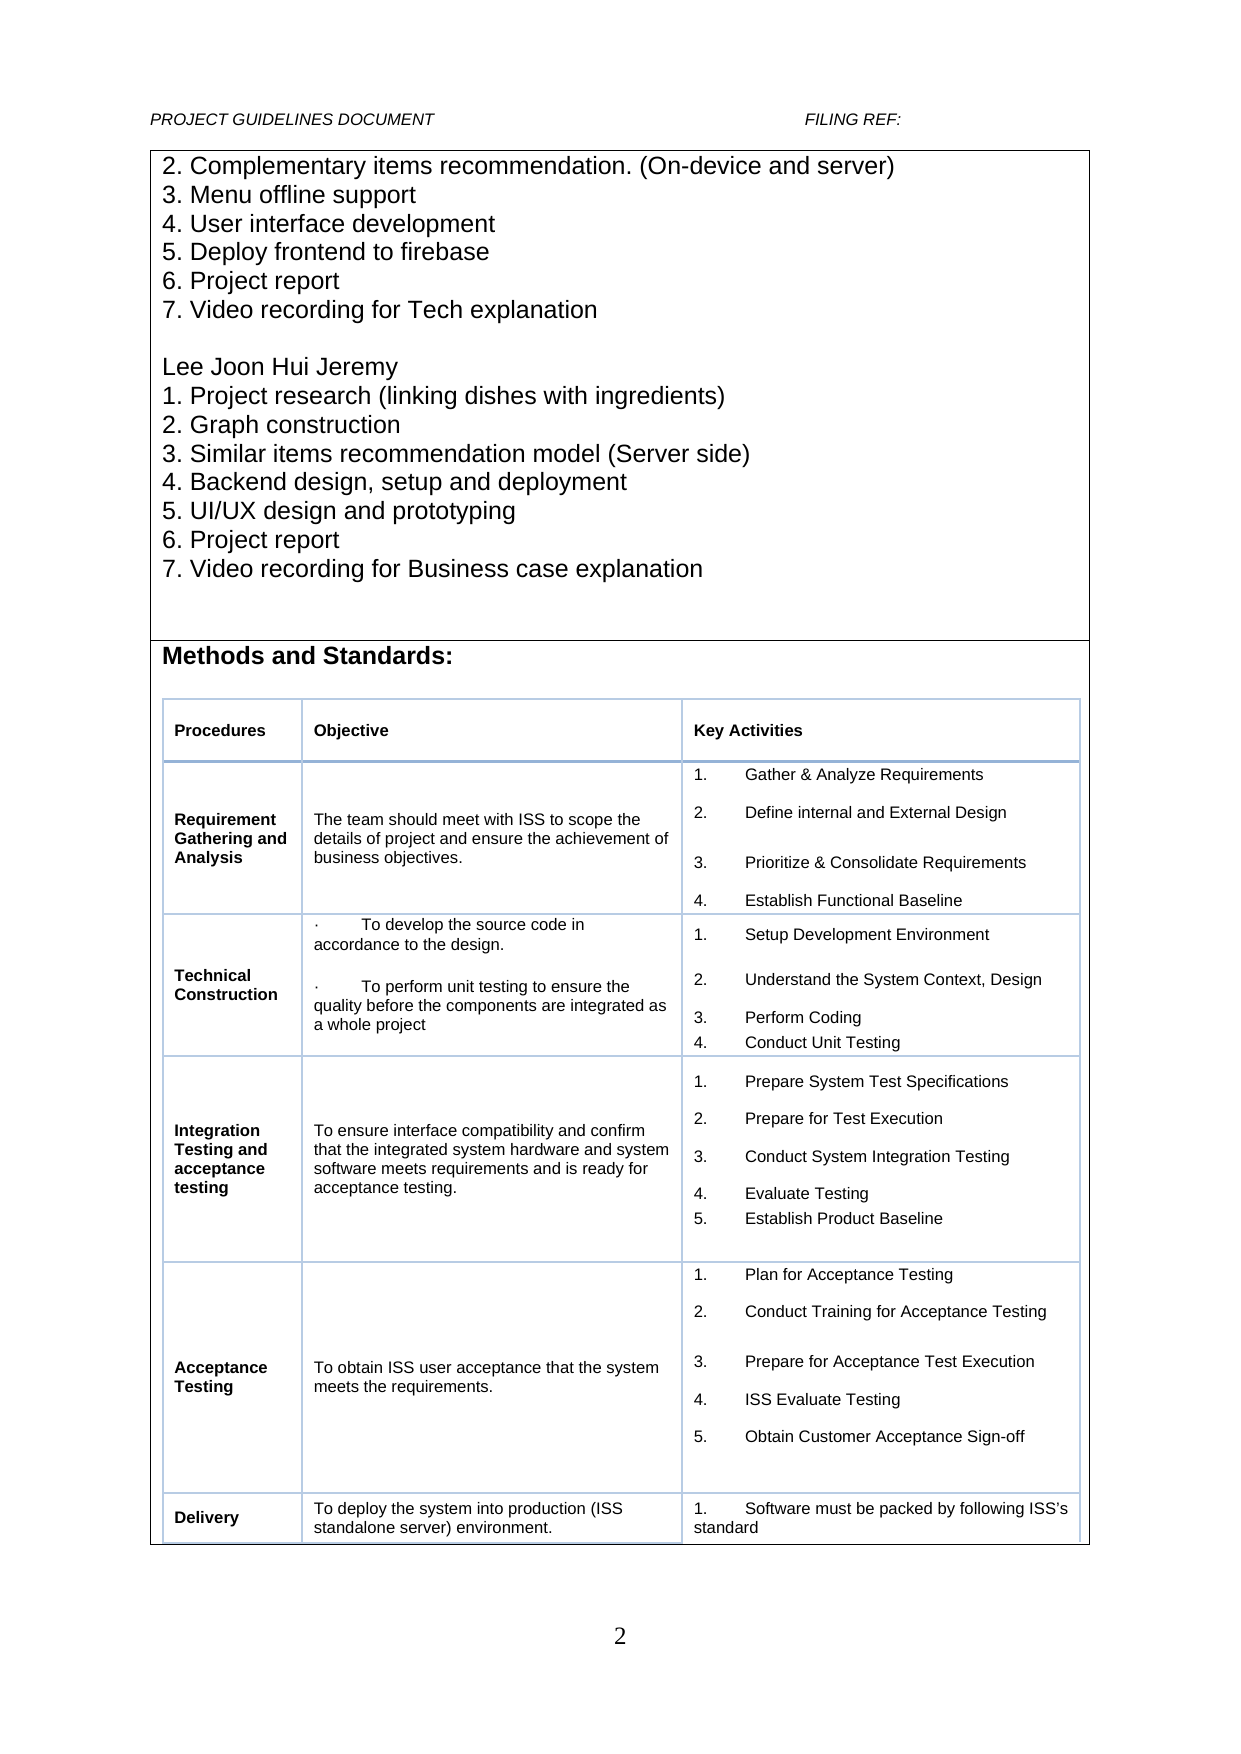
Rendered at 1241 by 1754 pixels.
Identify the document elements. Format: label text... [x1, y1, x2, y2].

table_cell Methods and Standards: [151, 641, 1089, 1544]
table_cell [151, 151, 1089, 640]
